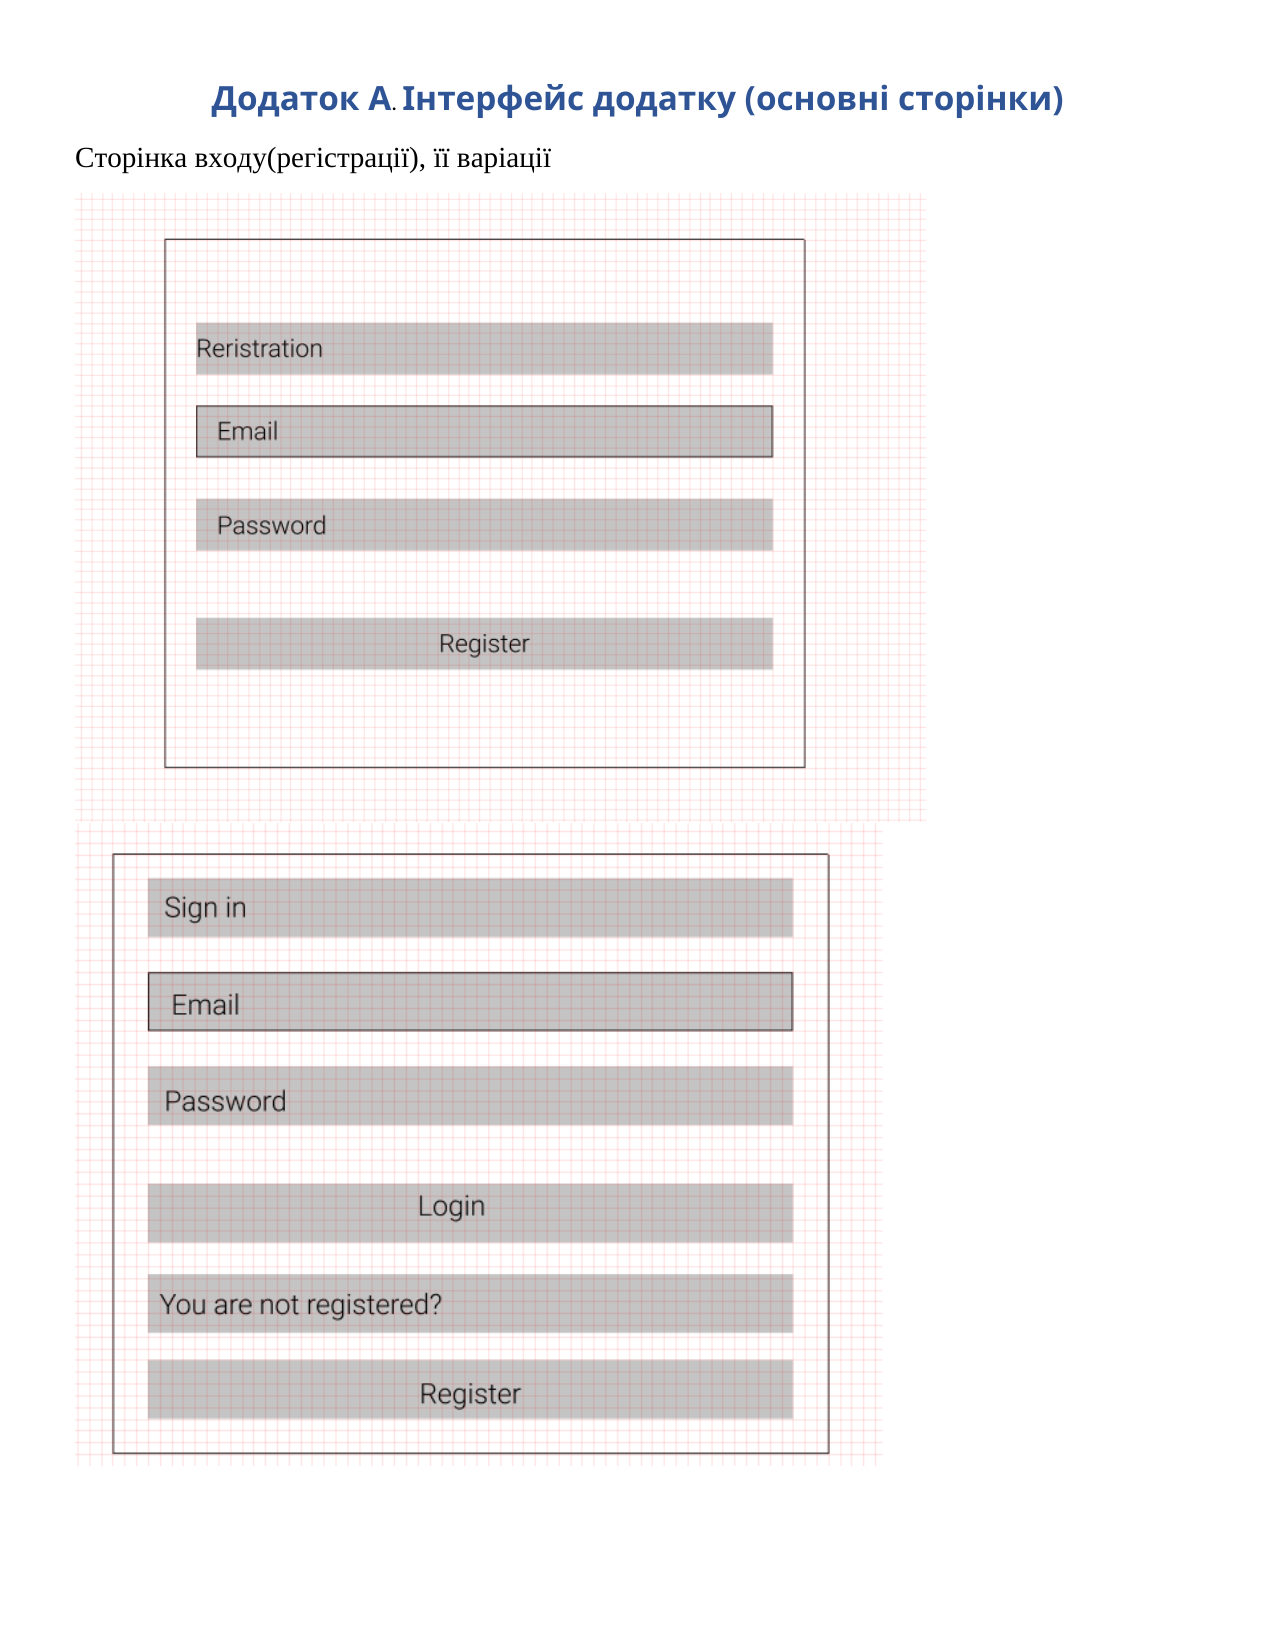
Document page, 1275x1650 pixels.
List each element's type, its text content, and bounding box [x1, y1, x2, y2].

picture [75, 823, 883, 1466]
text Сторінка входу(регістрації), її варіації [75, 141, 1200, 174]
text Додаток А. Інтерфейс додатку (основні сторінки) [75, 75, 1200, 120]
picture [75, 193, 927, 822]
